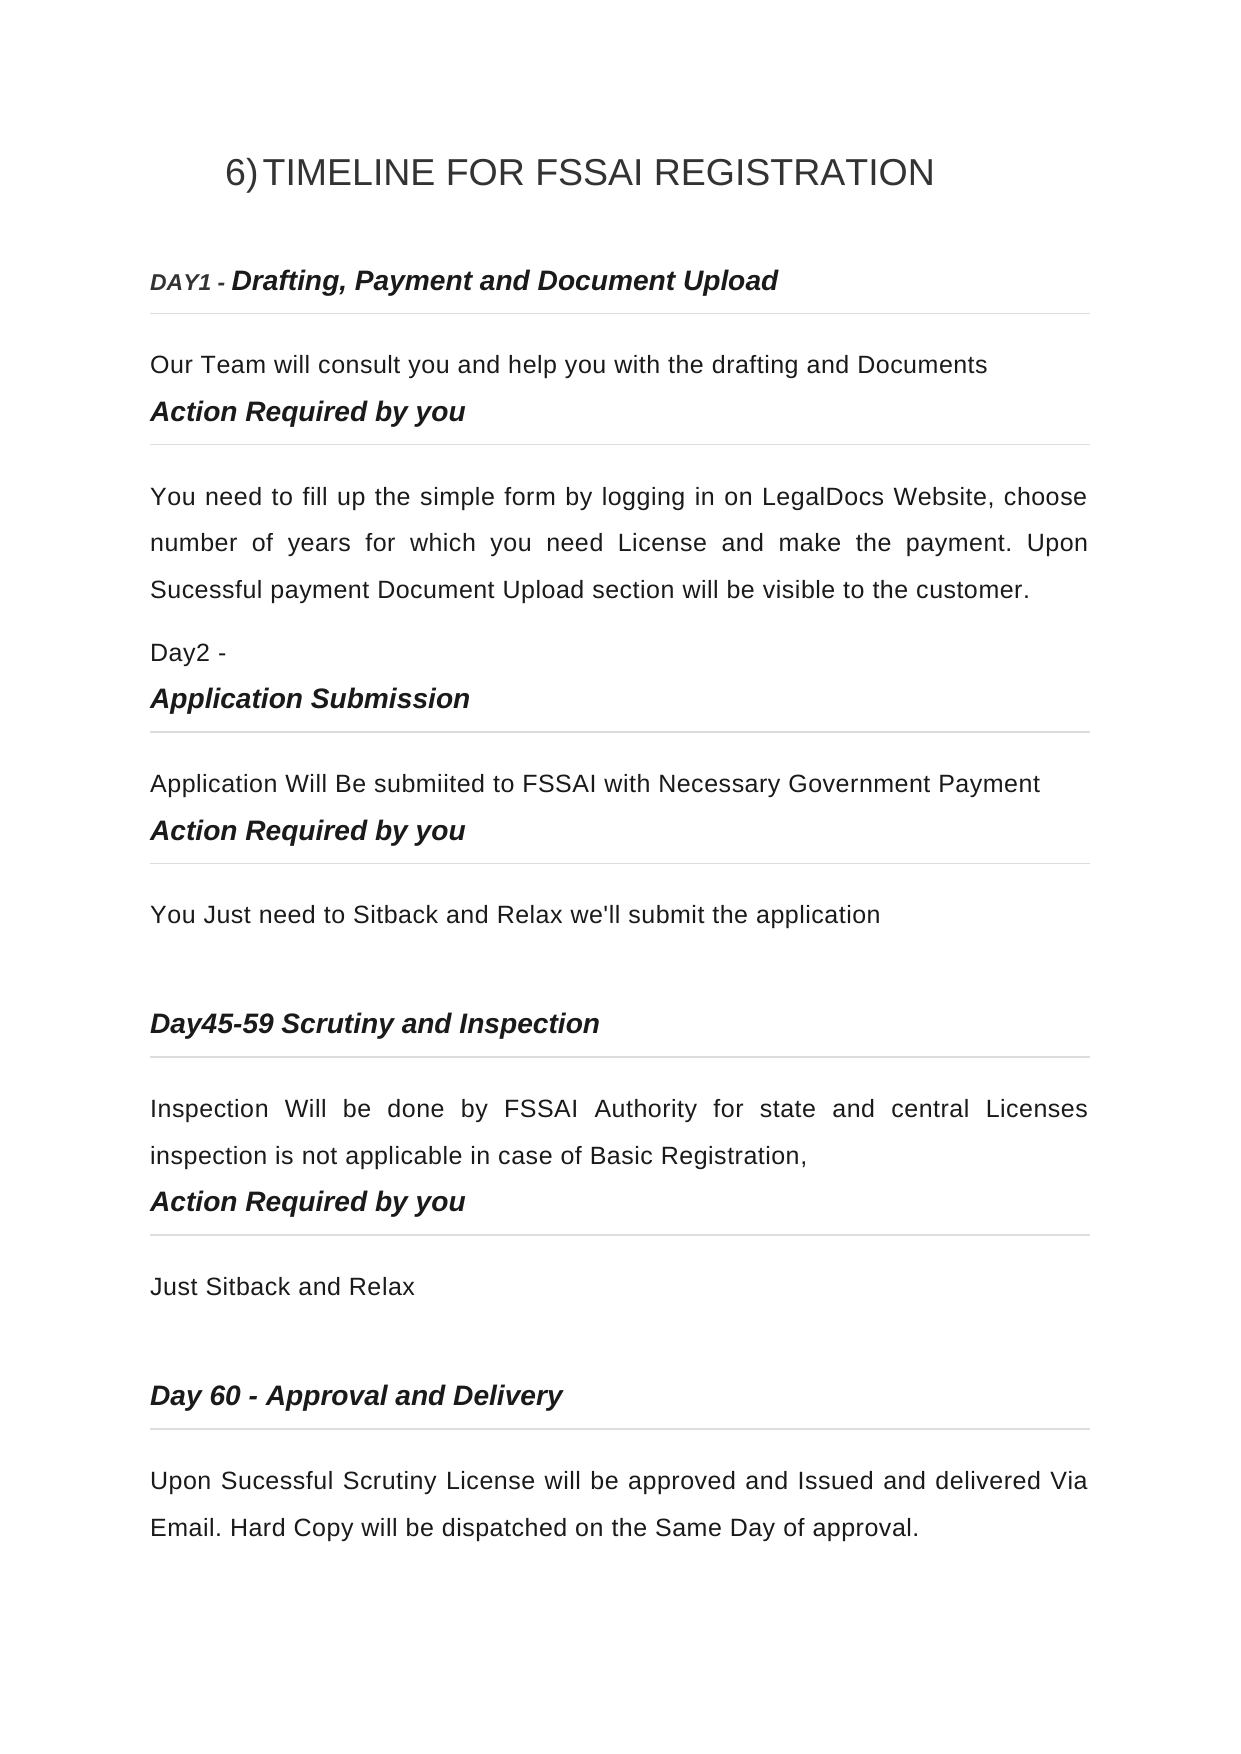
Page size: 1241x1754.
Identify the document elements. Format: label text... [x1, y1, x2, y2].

subtitle Action Required by you [150, 1185, 1090, 1234]
text Our Team will consult you and help you with the drafting and Documents [150, 332, 1090, 379]
text Day2 - [150, 620, 1090, 667]
subtitle Action Required by you [150, 813, 1090, 863]
text Upon Sucessful Scrutiny License will be approved and Issued and delivered Via Email. Hard Copy will be dispatched on the Same Day of approval. [150, 1448, 1090, 1542]
subtitle Application Submission [150, 682, 1090, 731]
subtitle Day45-59 Scrutiny and Inspection [150, 1007, 1090, 1056]
subtitle day1 - Drafting, Payment and Document Upload [150, 263, 1090, 313]
subtitle TIMELINE FOR FSSAI REGISTRATION [225, 150, 1090, 193]
subtitle Day 60 - Approval and Delivery [150, 1379, 1090, 1428]
text Just Sitback and Relax [150, 1254, 1090, 1301]
text Application Will Be submiited to FSSAI with Necessary Government Payment [150, 751, 1090, 798]
text You Just need to Sitback and Relax we'll submit the application [150, 882, 1090, 929]
text Inspection Will be done by FSSAI Authority for state and central Licenses inspection is not applicable in case of Basic Registration, [150, 1076, 1090, 1170]
subtitle Action Required by you [150, 395, 1090, 444]
text You need to fill up the simple form by logging in on LegalDocs Website, choose number of years for which you need License and make the payment. Upon Sucessful payment Document Upload section will be visible to the customer. [150, 463, 1090, 604]
